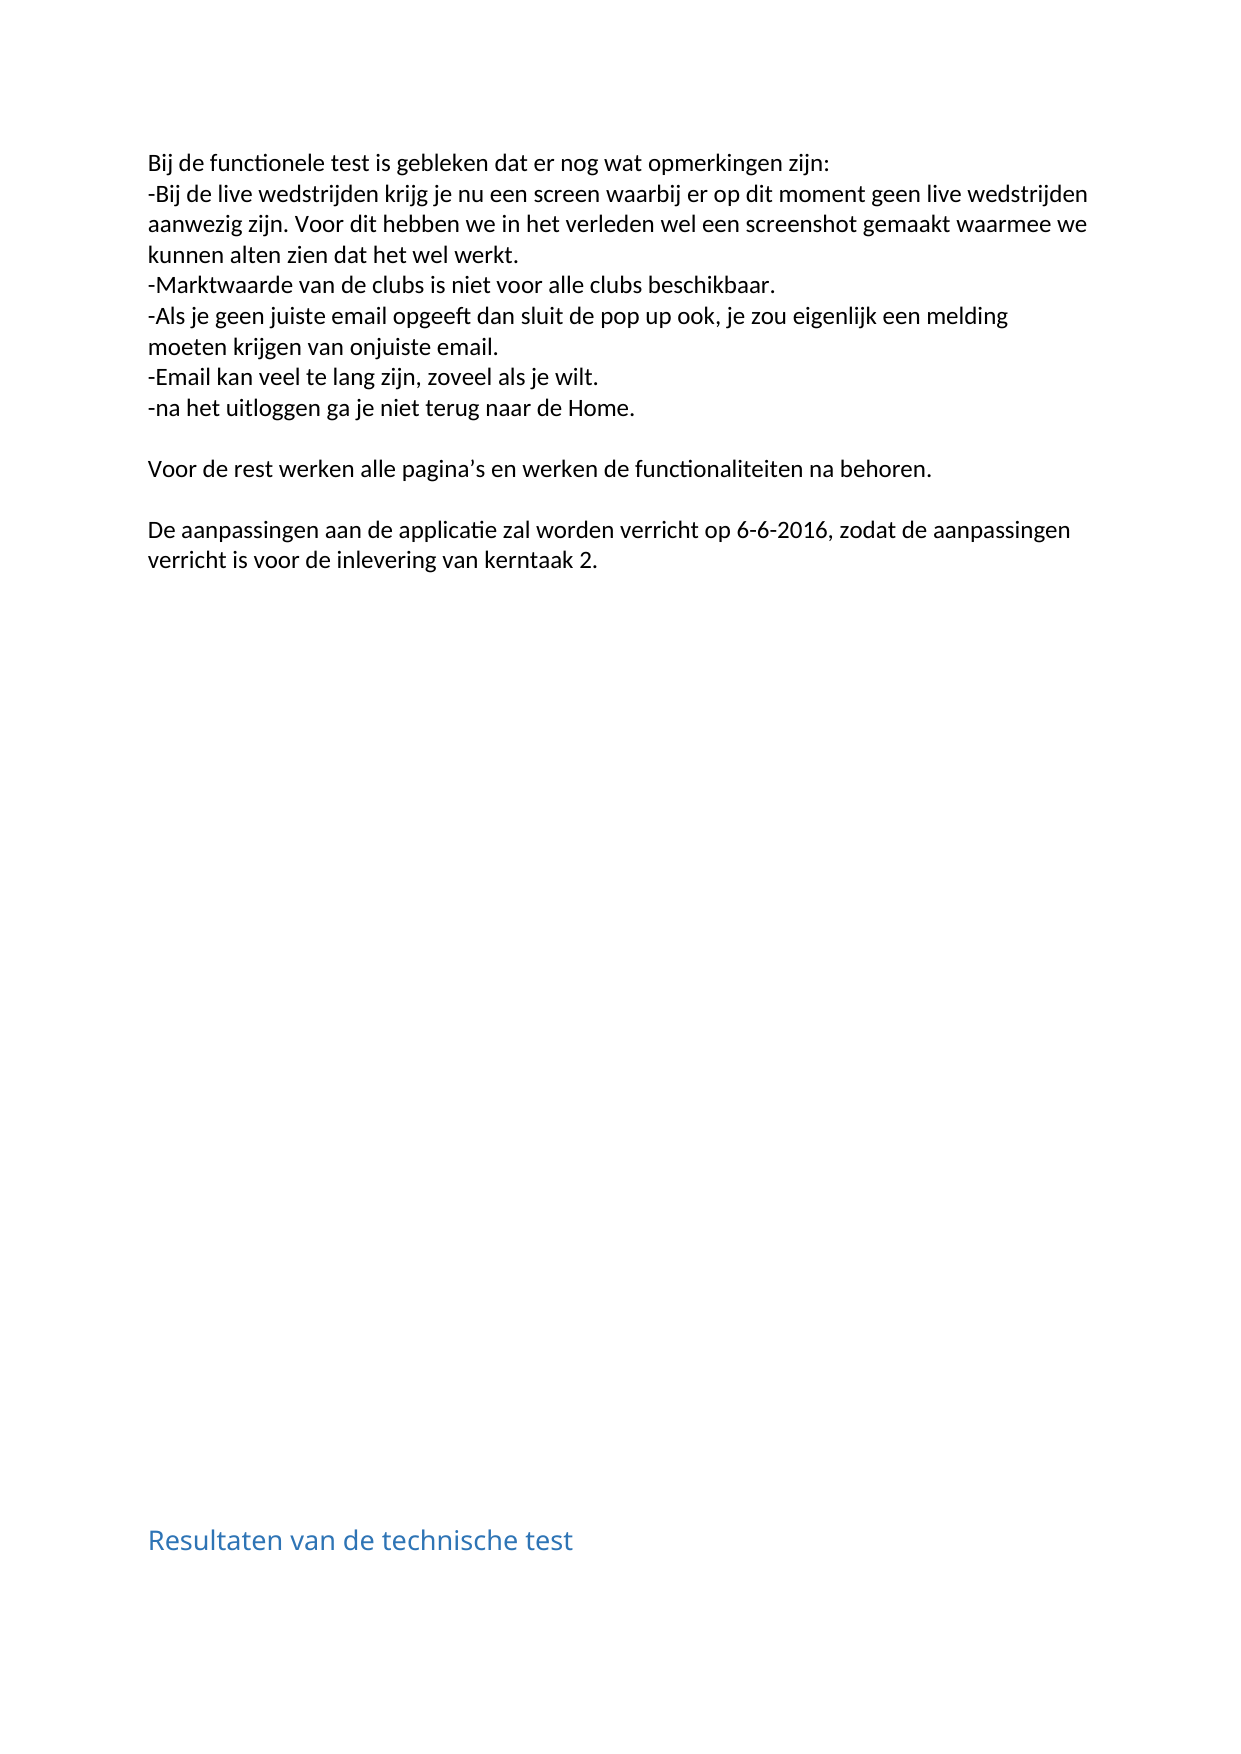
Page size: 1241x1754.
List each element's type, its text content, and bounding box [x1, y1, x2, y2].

text Bij de functionele test is gebleken dat er nog wat opmerkingen zijn: [148, 148, 1093, 178]
text -Bij de live wedstrijden krijg je nu een screen waarbij er op dit moment geen live wedstrijden aanwezig zijn. Voor dit hebben we in het verleden wel een screenshot gemaakt waarmee we kunnen alten zien dat het wel werkt. [148, 178, 1093, 270]
text -Als je geen juiste email opgeeft dan sluit de pop up ook, je zou eigenlijk een melding moeten krijgen van onjuiste email. [148, 300, 1093, 361]
subtitle Resultaten van de technische test [148, 1521, 1093, 1558]
text Voor de rest werken alle pagina’s en werken de functionaliteiten na behoren. [148, 453, 1093, 483]
text -Email kan veel te lang zijn, zoveel als je wilt. [148, 361, 1093, 392]
text De aanpassingen aan de applicatie zal worden verricht op 6-6-2016, zodat de aanpassingen verricht is voor de inlevering van kerntaak 2. [148, 514, 1093, 575]
text -na het uitloggen ga je niet terug naar de Home. [148, 392, 1093, 422]
text -Marktwaarde van de clubs is niet voor alle clubs beschikbaar. [148, 270, 1093, 300]
